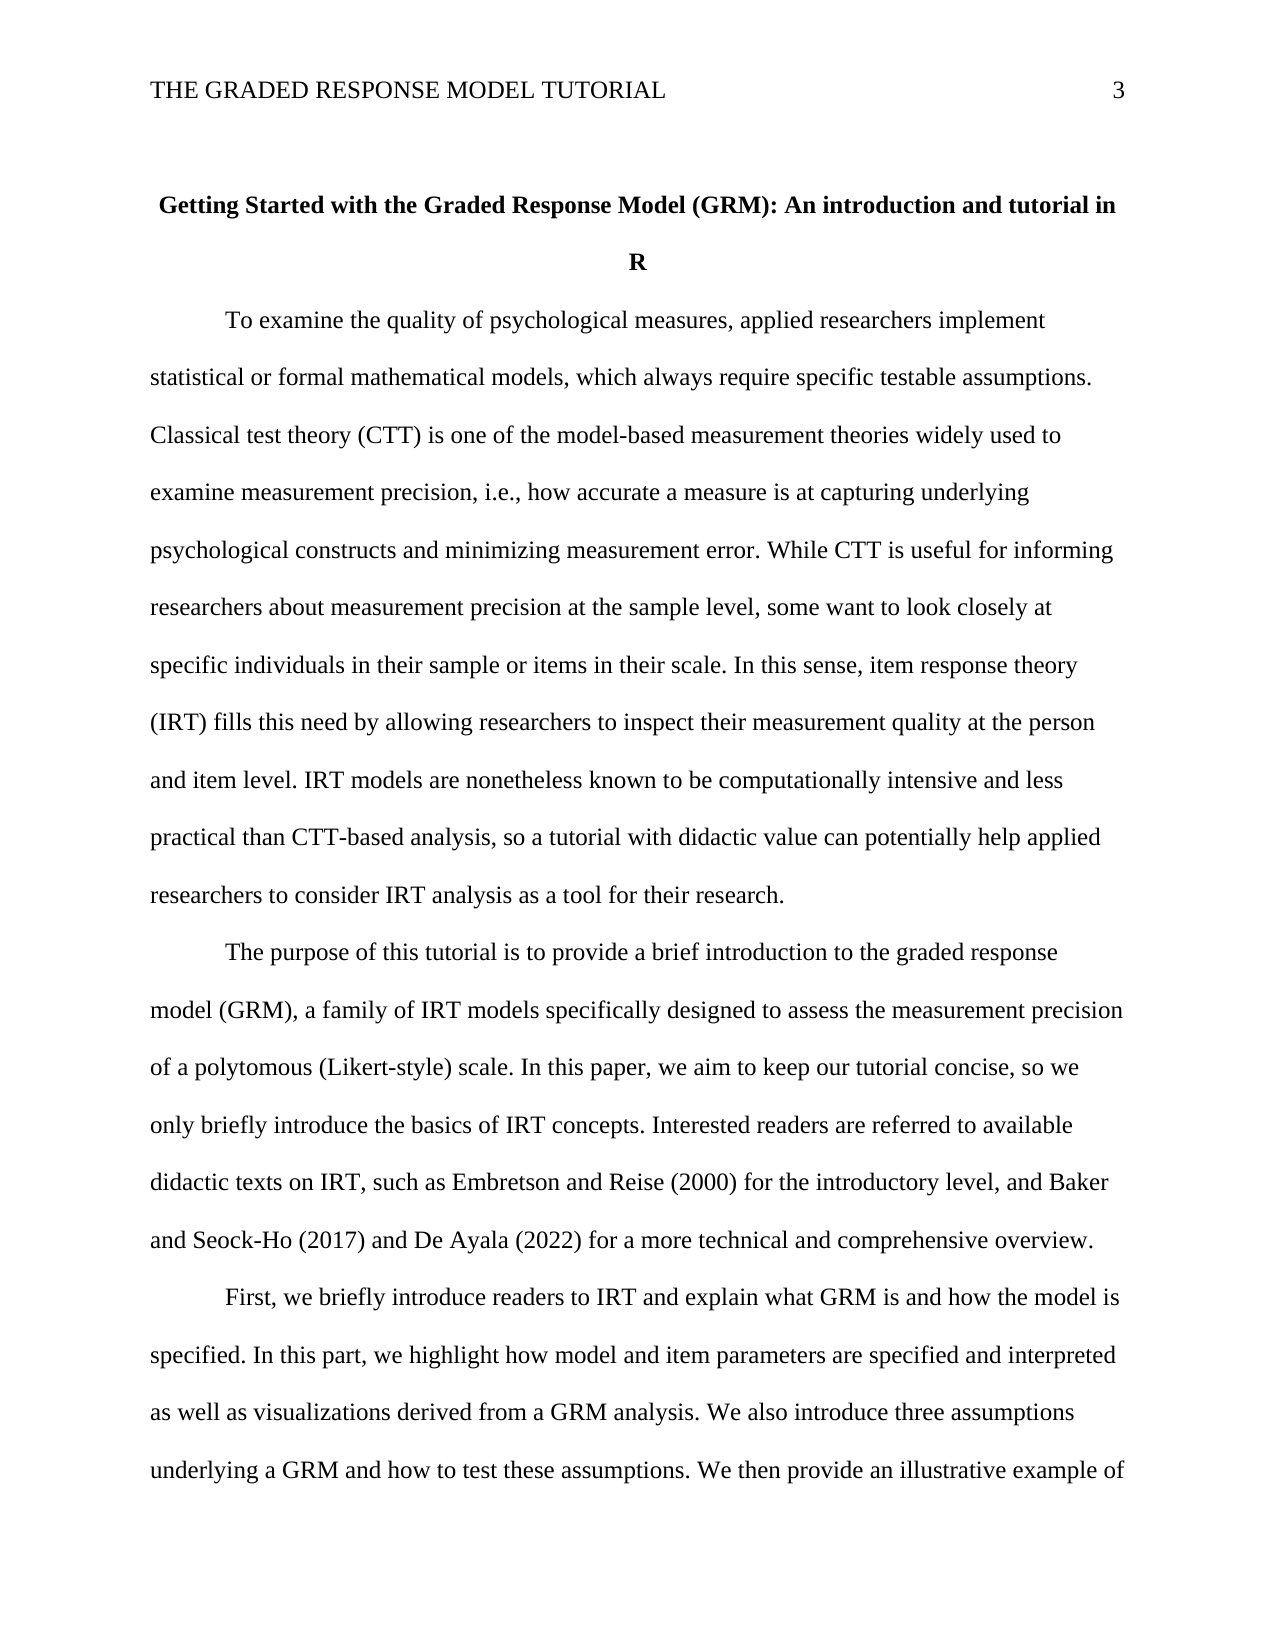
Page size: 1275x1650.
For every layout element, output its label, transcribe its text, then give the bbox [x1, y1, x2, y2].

text The purpose of this tutorial is to provide a brief introduction to the graded response model (GRM), a family of IRT models specifically designed to assess the measurement precision of a polytomous (Likert-style) scale. In this paper, we aim to keep our tutorial concise, so we only briefly introduce the basics of IRT concepts. Interested readers are referred to available didactic texts on IRT, such as Embretson and Reise (2000) for the introductory level, and Baker and Seock-Ho (2017) and De Ayala (2022) for a more technical and comprehensive overview. [150, 937, 1125, 1254]
text To examine the quality of psychological measures, applied researchers implement statistical or formal mathematical models, which always require specific testable assumptions. Classical test theory (CTT) is one of the model-based measurement theories widely used to examine measurement precision, i.e., how accurate a measure is at capturing underlying psychological constructs and minimizing measurement error. While CTT is useful for informing researchers about measurement precision at the sample level, some want to look closely at specific individuals in their sample or items in their scale. In this sense, item response theory (IRT) fills this need by allowing researchers to inspect their measurement quality at the person and item level. IRT models are nonetheless known to be computationally intensive and less practical than CTT-based analysis, so a tutorial with didactic value can potentially help applied researchers to consider IRT analysis as a tool for their research. [150, 305, 1125, 909]
subtitle Getting Started with the Graded Response Model (GRM): An introduction and tutorial in R [150, 190, 1125, 276]
